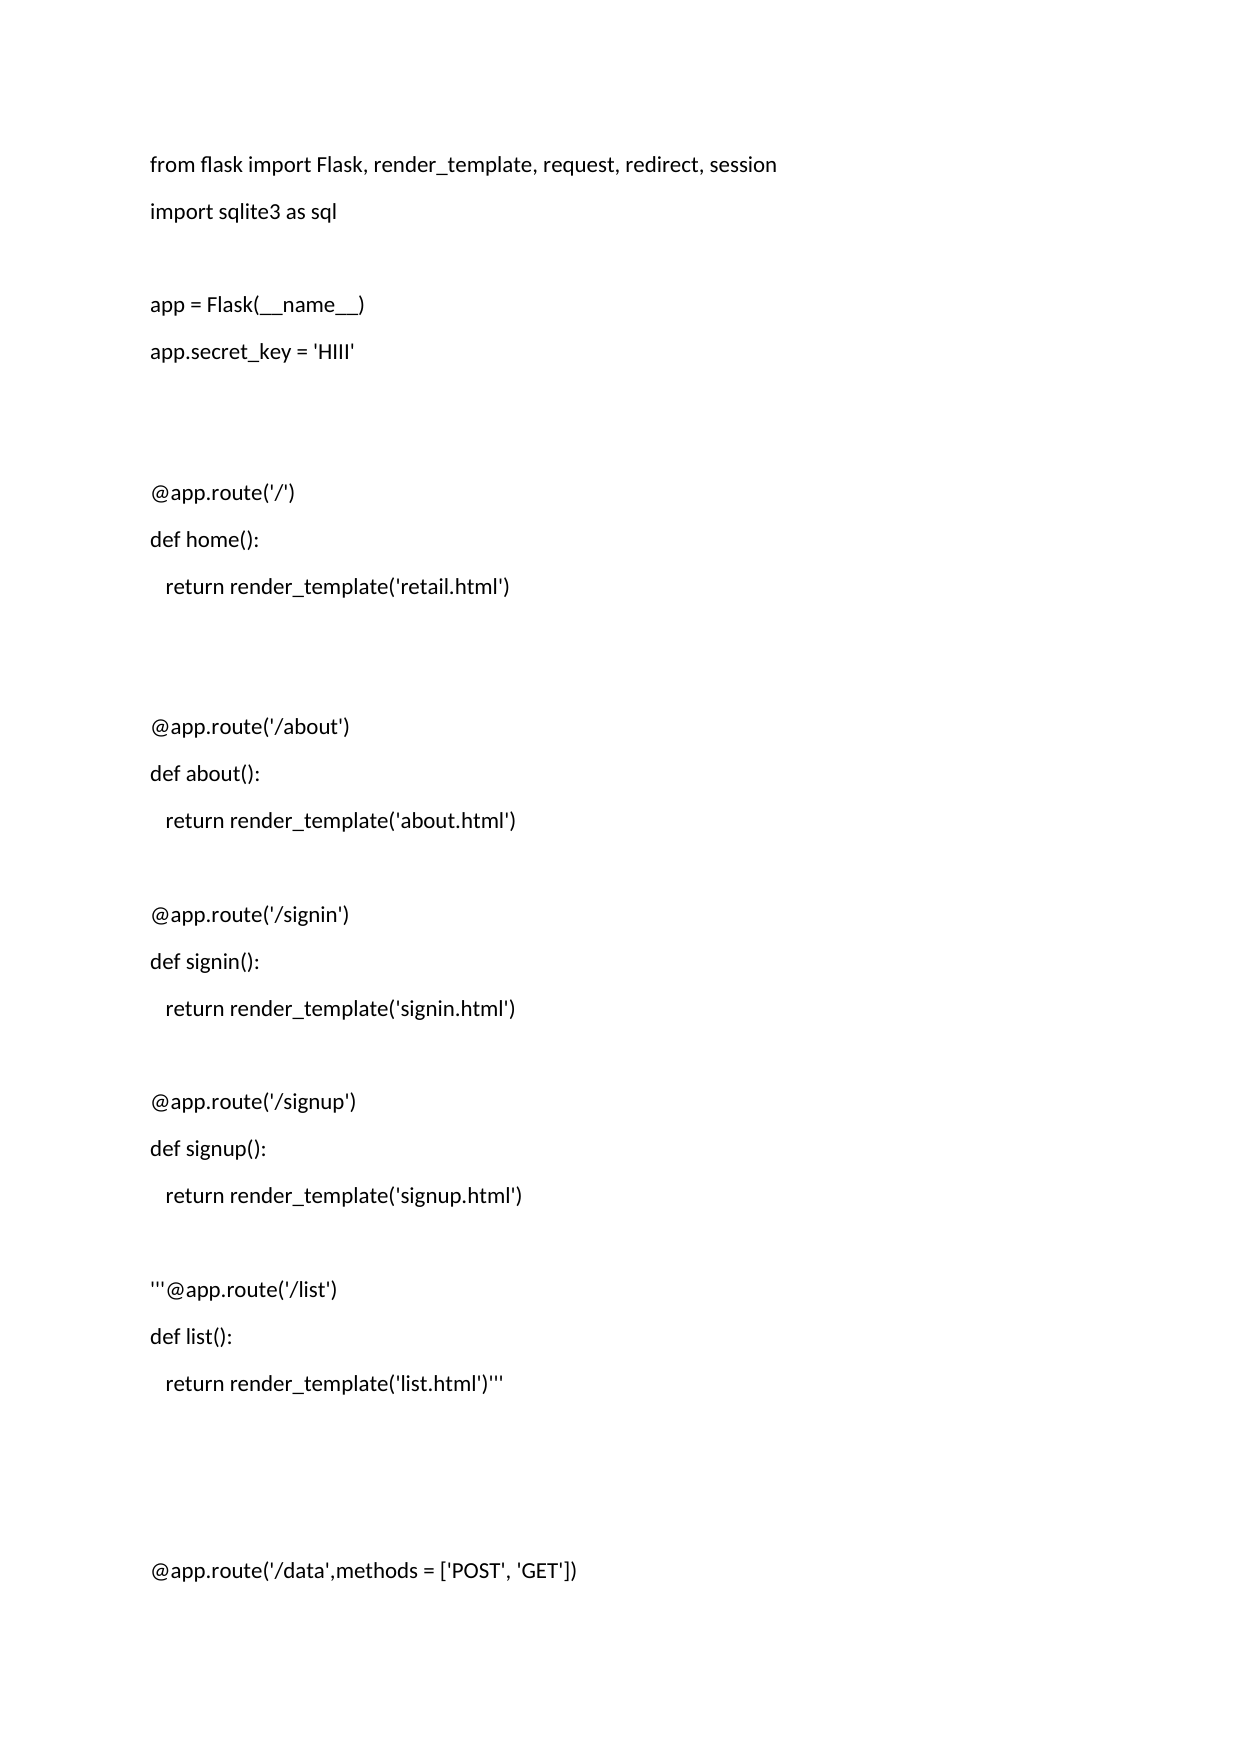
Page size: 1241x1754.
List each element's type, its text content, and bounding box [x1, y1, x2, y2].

text @app.route('/signin') [150, 900, 1090, 928]
text def list(): [150, 1322, 1090, 1350]
text @app.route('/signup') [150, 1087, 1090, 1116]
text app.secret_key = 'HIII' [150, 337, 1090, 366]
text '''@app.route('/list') [150, 1275, 1090, 1303]
text def signup(): [150, 1134, 1090, 1162]
text import sqlite3 as sql [150, 197, 1090, 225]
text return render_template('signup.html') [150, 1181, 1090, 1209]
text return render_template('list.html')''' [150, 1369, 1090, 1397]
text app = Flask(__name__) [150, 291, 1090, 319]
text @app.route('/') [150, 478, 1090, 506]
text def signin(): [150, 947, 1090, 975]
text def about(): [150, 759, 1090, 787]
text @app.route('/about') [150, 712, 1090, 741]
text return render_template('about.html') [150, 806, 1090, 834]
text return render_template('signin.html') [150, 994, 1090, 1022]
text return render_template('retail.html') [150, 572, 1090, 600]
text @app.route('/data',methods = ['POST', 'GET']) [150, 1556, 1090, 1584]
text from flask import Flask, render_template, request, redirect, session [150, 150, 1090, 178]
text def home(): [150, 525, 1090, 553]
